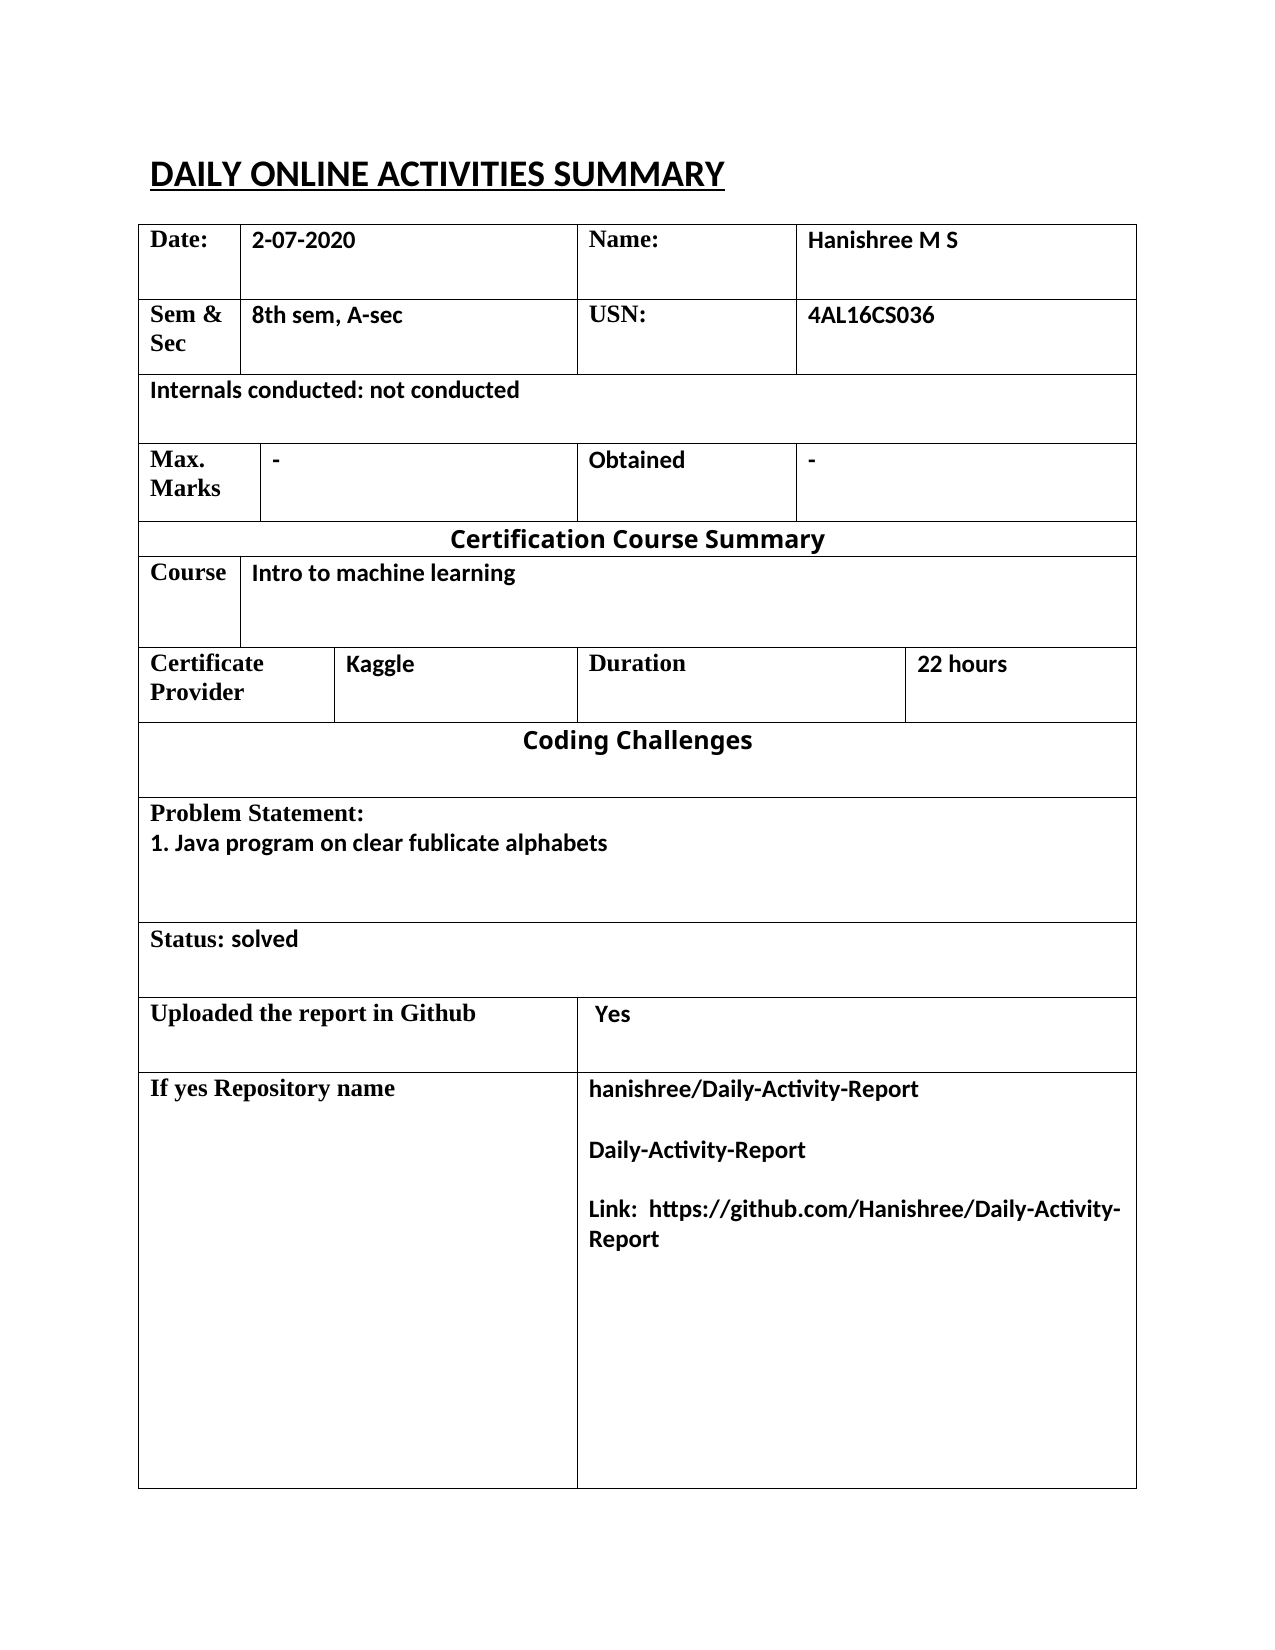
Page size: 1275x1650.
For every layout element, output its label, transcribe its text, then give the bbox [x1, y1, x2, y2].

table_cell Problem Statement: 1. Java program on clear fublicate alphabets [139, 798, 1136, 922]
table_header 2-07-2020 [241, 225, 577, 298]
table_cell Max. Marks [139, 444, 260, 521]
table_cell If yes Repository name [139, 1073, 577, 1488]
table_cell 8th sem, A-sec [241, 300, 577, 373]
table_cell Obtained [578, 444, 796, 521]
table_header Hanishree M S [797, 225, 1136, 298]
table_cell - [797, 444, 1136, 521]
table_cell Course [139, 557, 240, 647]
table_cell Internals conducted: not conducted [139, 375, 1136, 443]
table_cell Yes [578, 998, 1136, 1072]
text DAILY ONLINE ACTIVITIES SUMMARY [150, 150, 1125, 196]
table_cell 4AL16CS036 [797, 300, 1136, 373]
table_cell USN: [578, 300, 796, 373]
table_cell Certificate Provider [139, 648, 334, 722]
table_cell hanishree/Daily-Activity-Report Daily-Activity-Report Link: https://github.com/Hanishree/Daily-Activity-Report [578, 1073, 1136, 1488]
table_cell Status: solved [139, 923, 1136, 997]
table_cell Kaggle [335, 648, 577, 722]
table_header Date: [139, 225, 240, 298]
table_cell Sem & Sec [139, 300, 240, 373]
table_cell - [261, 444, 577, 521]
table_cell 22 hours [906, 648, 1136, 722]
table_cell Uploaded the report in Github [139, 998, 577, 1072]
table_cell Certification Course Summary [139, 522, 1136, 556]
table_cell Intro to machine learning [241, 557, 1136, 647]
table_cell Duration [578, 648, 905, 722]
table_cell Coding Challenges [139, 723, 1136, 797]
table_header Name: [578, 225, 796, 298]
